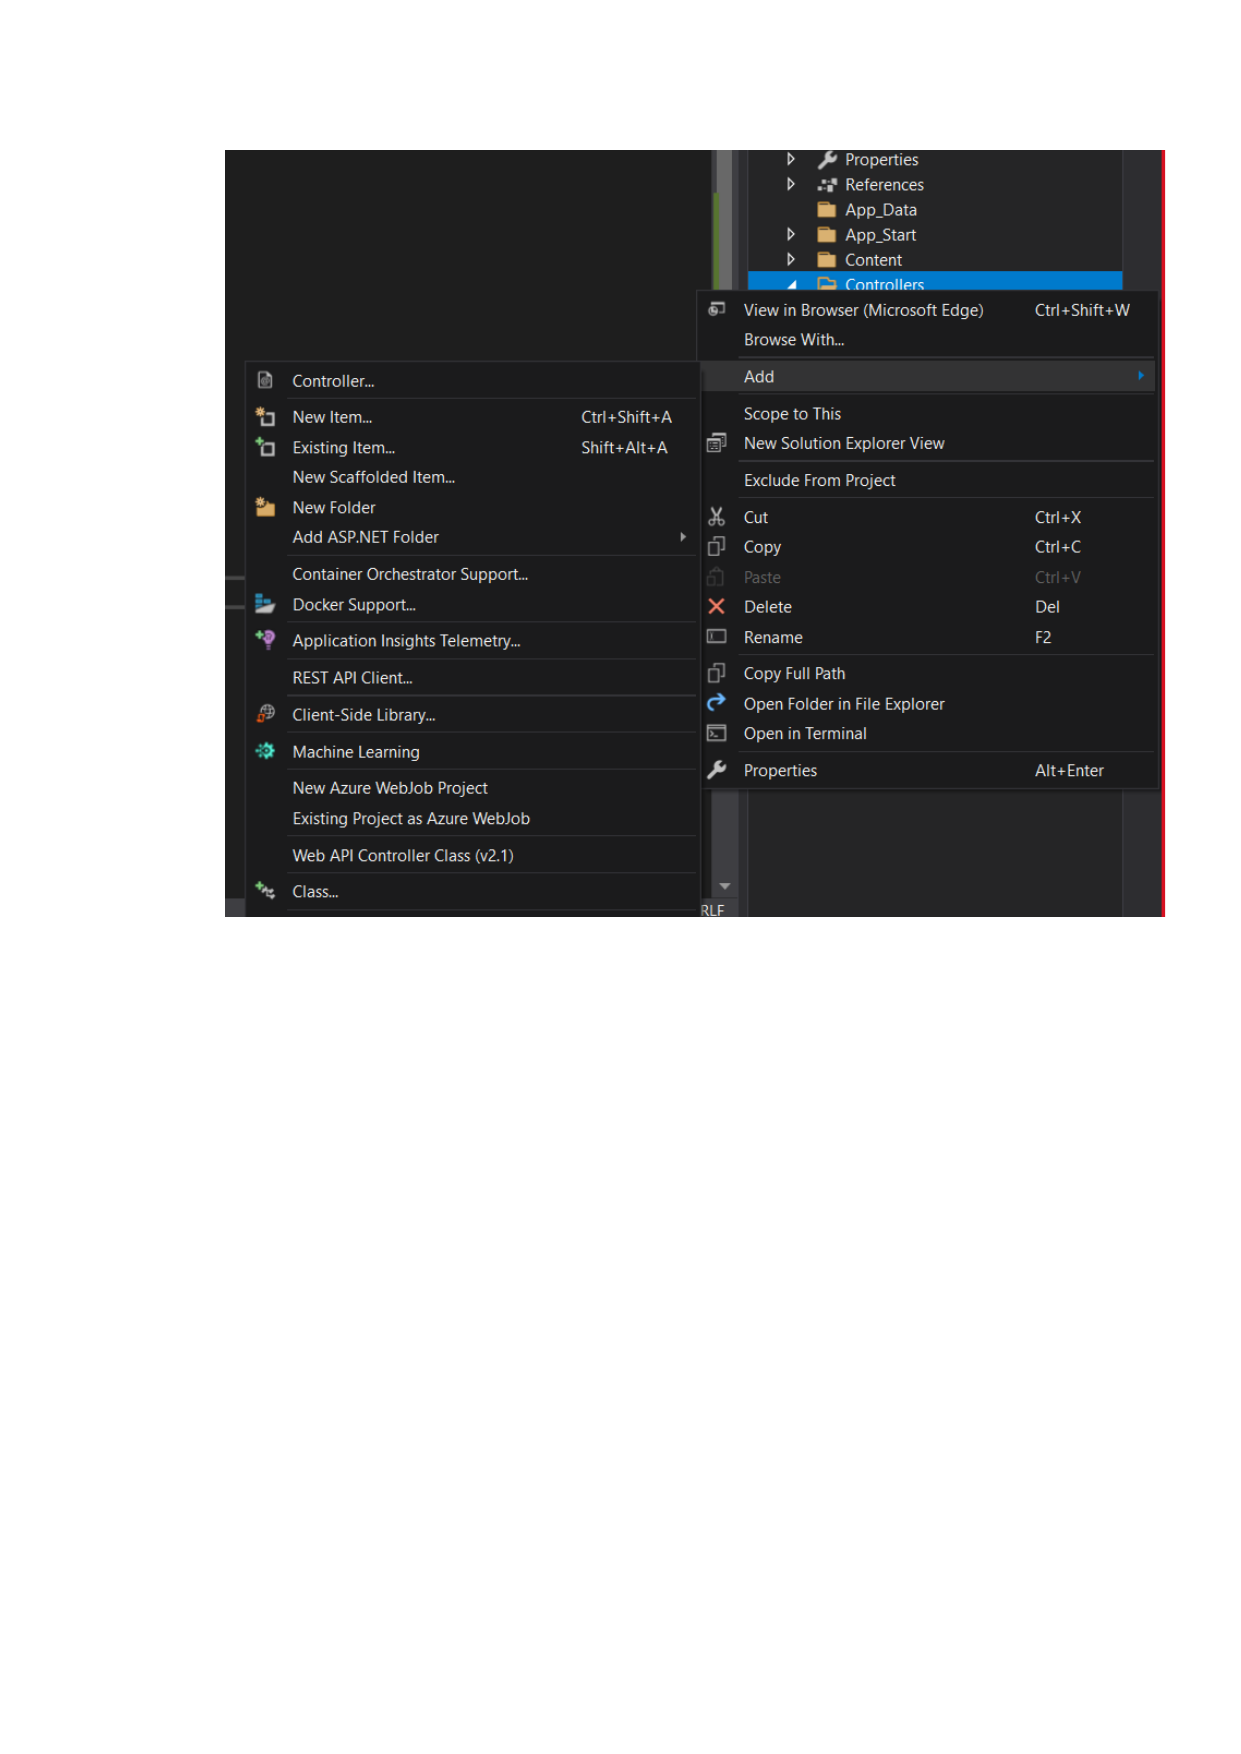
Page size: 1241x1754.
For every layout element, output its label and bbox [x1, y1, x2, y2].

picture [225, 150, 1166, 917]
